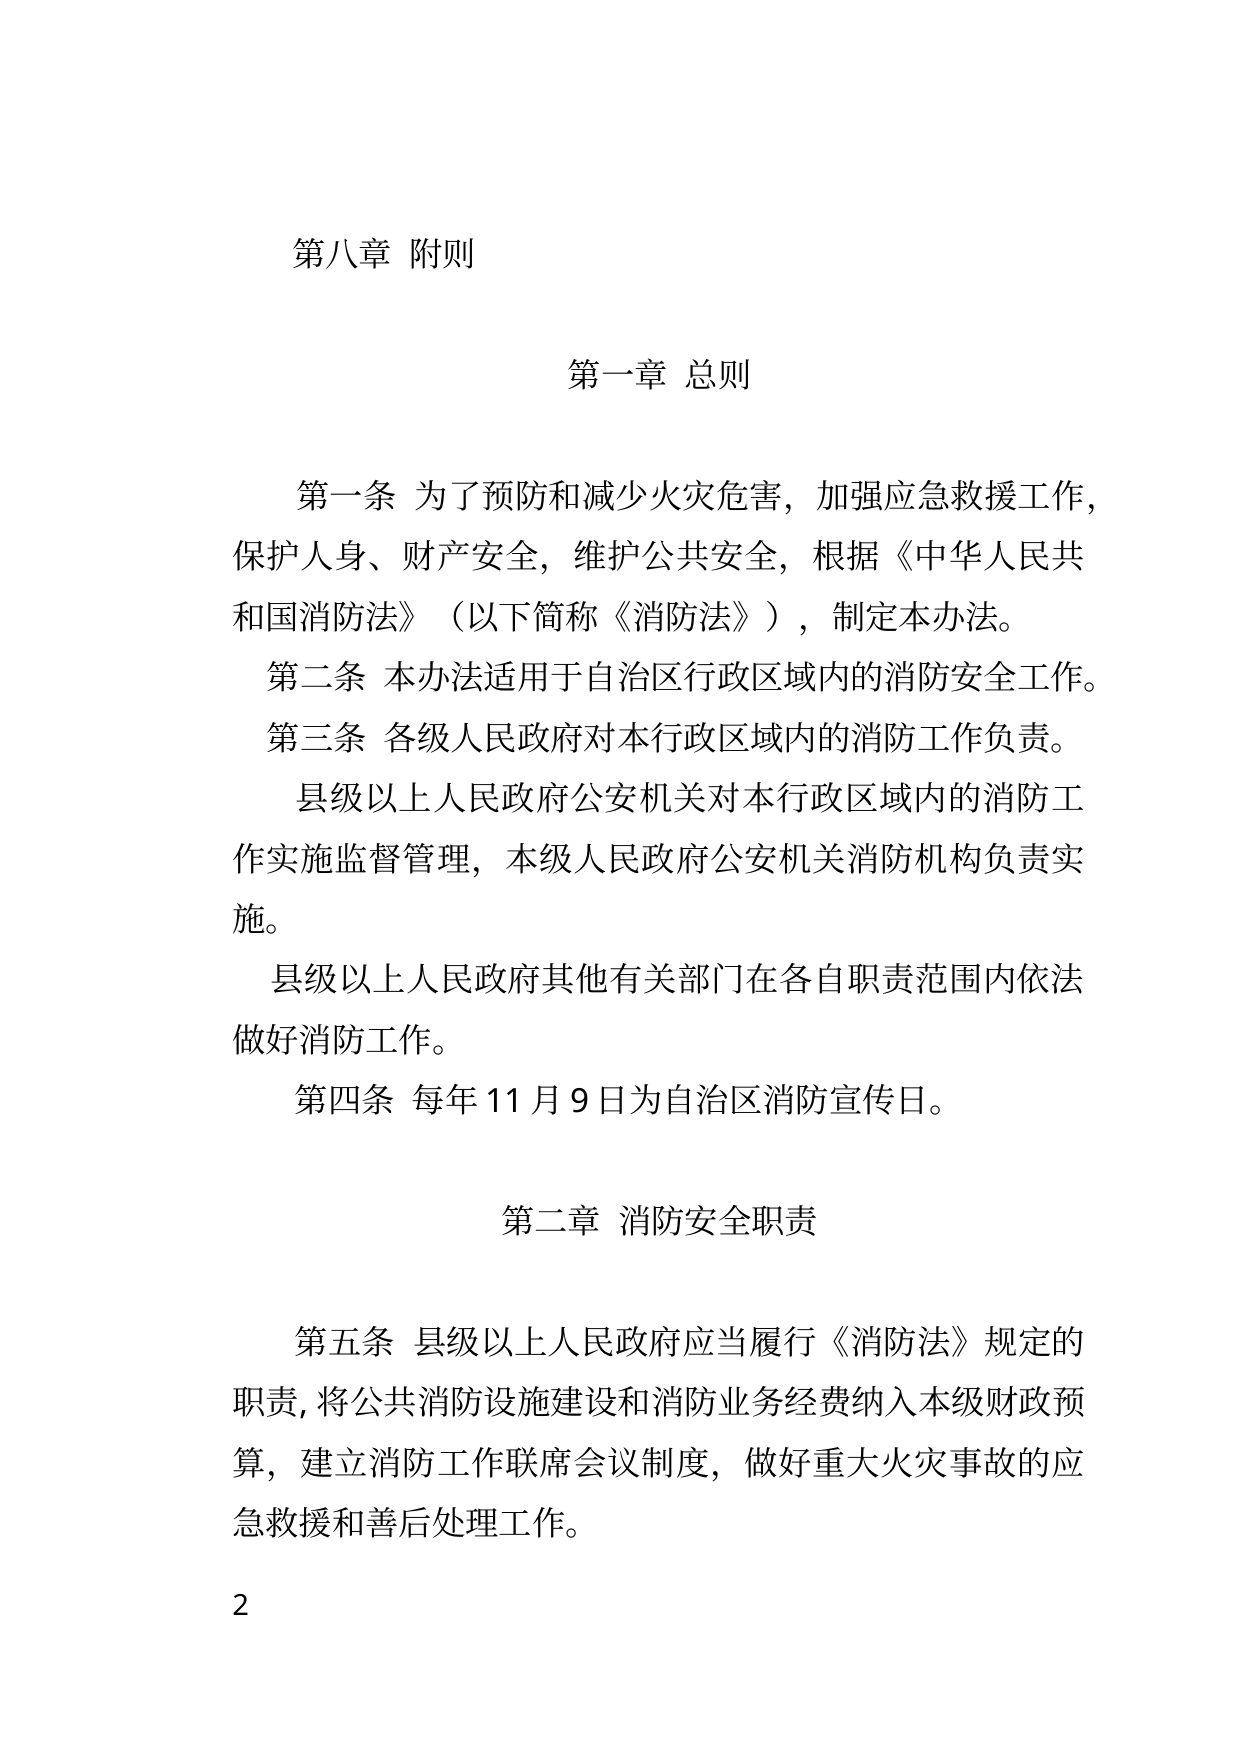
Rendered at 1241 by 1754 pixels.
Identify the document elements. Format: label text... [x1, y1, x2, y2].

text 第三条 各级人民政府对本行政区域内的消防工作负责。 [232, 702, 1087, 762]
text 第二章 消防安全职责 [232, 1185, 1087, 1246]
text 县级以上人民政府公安机关对本行政区域内的消防工作实施监督管理，本级人民政府公安机关消防机构负责实施。 [232, 762, 1087, 943]
text 县级以上人民政府其他有关部门在各自职责范围内依法做好消防工作。 [232, 943, 1087, 1064]
text 第一条 为了预防和减少火灾危害，加强应急救援工作，保护人身、财产安全，维护公共安全，根据《中华人民共和国消防法》（以下简称《消防法》），制定本办法。 [232, 460, 1087, 641]
text 第五条 县级以上人民政府应当履行《消防法》规定的职责, 将公共消防设施建设和消防业务经费纳入本级财政预算，建立消防工作联席会议制度，做好重大火灾事故的应急救援和善后处理工作。 [232, 1306, 1087, 1548]
text 第八章 附则 [292, 218, 1087, 279]
text 第四条 每年11月9日为自治区消防宣传日。 [232, 1064, 1087, 1125]
text 第一章 总则 [232, 339, 1087, 400]
text 第二条 本办法适用于自治区行政区域内的消防安全工作。 [232, 641, 1087, 702]
